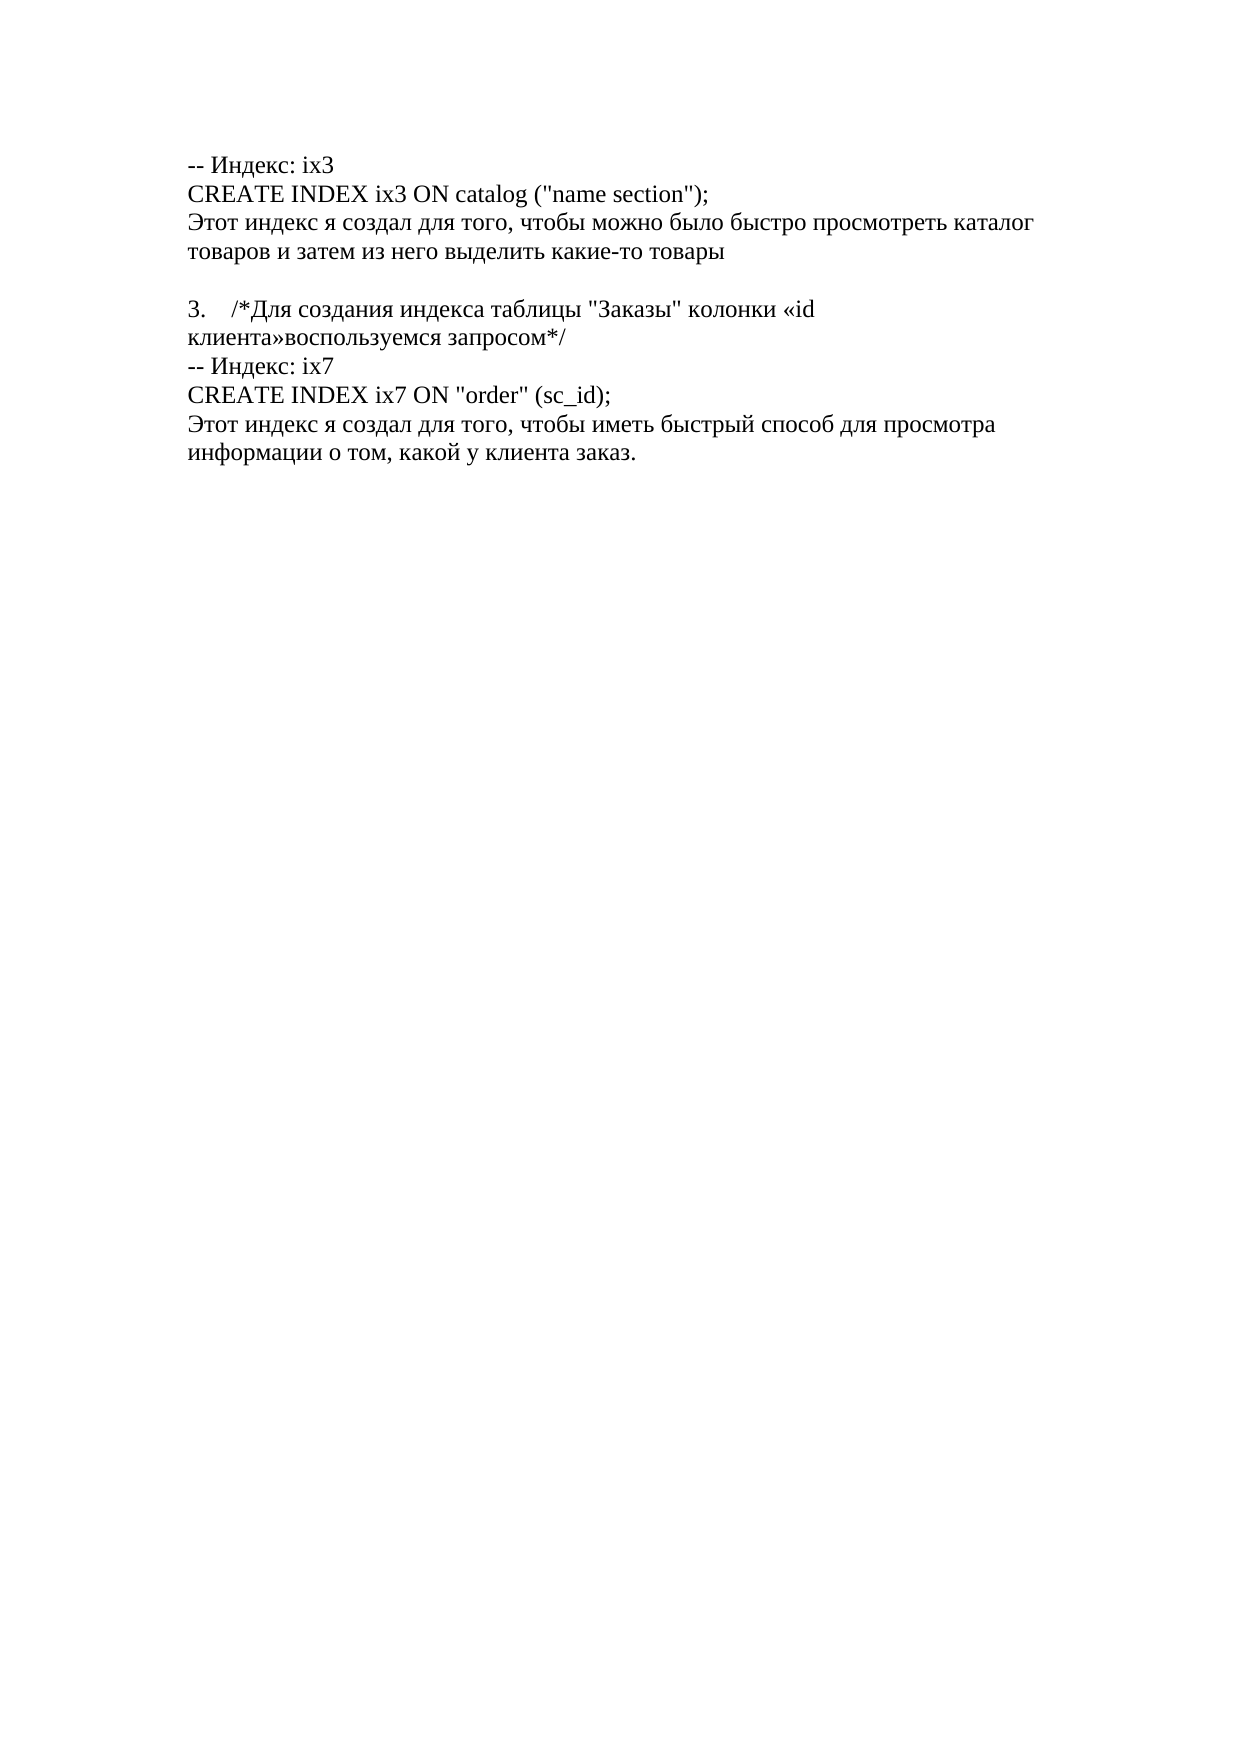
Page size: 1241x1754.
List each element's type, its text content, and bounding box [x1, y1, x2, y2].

text -- Индекс: ix3 [187, 150, 1053, 179]
text Этот индекс я создал для того, чтобы иметь быстрый способ для просмотра информации о том, какой у клиента заказ. [187, 409, 1053, 466]
text -- Индекс: ix7 [187, 351, 1053, 380]
text Этот индекс я создал для того, чтобы можно было быстро просмотреть каталог товаров и затем из него выделить какие-то товары [187, 207, 1053, 265]
text CREATE INDEX ix7 ON "order" (sc_id); [187, 380, 1053, 409]
list /*Для создания индекса таблицы "Заказы" колонки «id клиента»воспользуемся запросом*/ [187, 294, 1053, 351]
text CREATE INDEX ix3 ON catalog ("name section"); [187, 179, 1053, 207]
